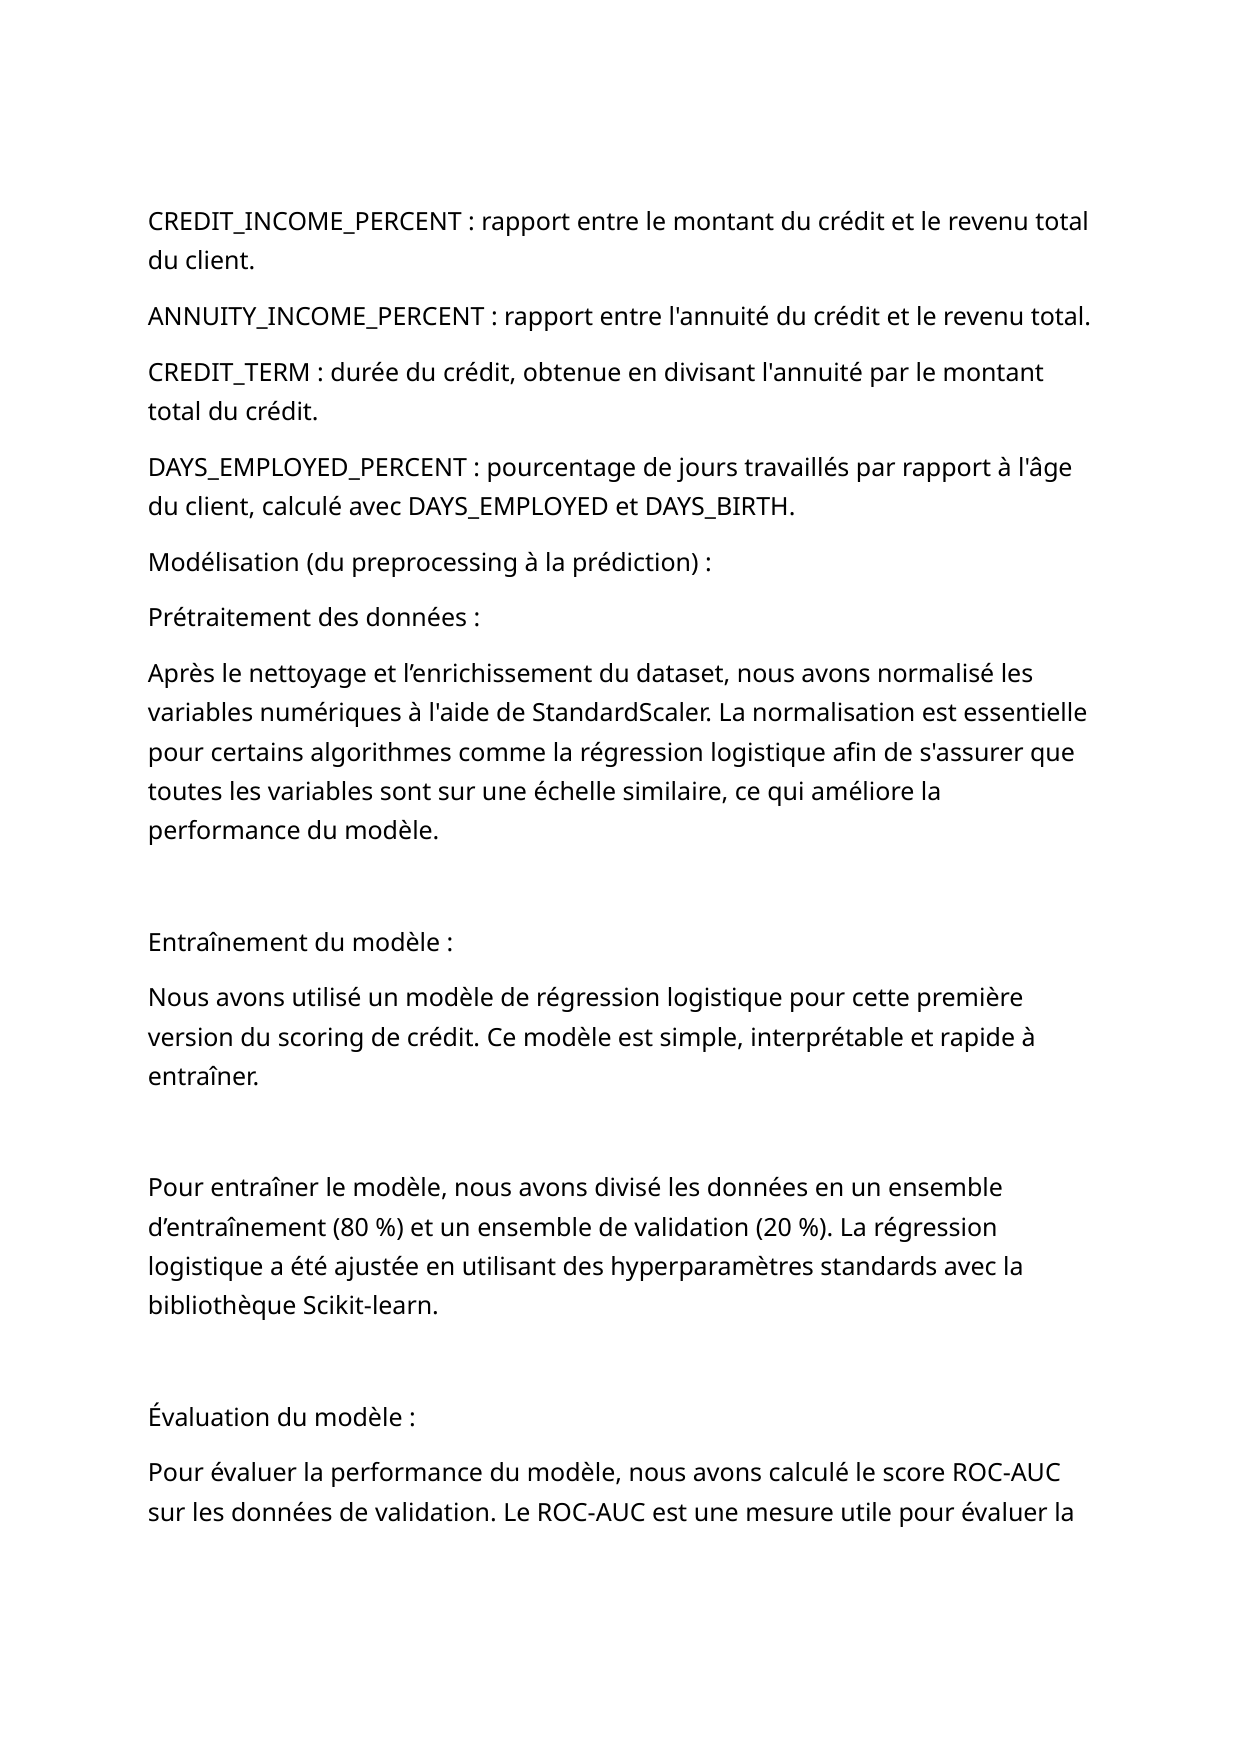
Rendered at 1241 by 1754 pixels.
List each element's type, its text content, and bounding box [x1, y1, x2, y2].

text Évaluation du modèle : [148, 1399, 1093, 1433]
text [148, 1455, 1093, 1528]
text Modélisation (du preprocessing à la prédiction) : [148, 544, 1093, 578]
text Prétraitement des données : [148, 600, 1093, 634]
text Pour entraîner le modèle, nous avons divisé les données en un ensemble d’entraînement (80 %) et un ensemble de validation (20 %). La régression logistique a été ajustée en utilisant des hyperparamètres standards avec la bibliothèque Scikit-learn. [148, 1170, 1093, 1322]
text Après le nettoyage et l’enrichissement du dataset, nous avons normalisé les variables numériques à l'aide de StandardScaler. La normalisation est essentielle pour certains algorithmes comme la régression logistique afin de s'assurer que toutes les variables sont sur une échelle similaire, ce qui améliore la performance du modèle. [148, 656, 1093, 847]
text Entraînement du modèle : [148, 924, 1093, 958]
text CREDIT_INCOME_PERCENT : rapport entre le montant du crédit et le revenu total du client. [148, 203, 1093, 277]
text CREDIT_TERM : durée du crédit, obtenue en divisant l'annuité par le montant total du crédit. [148, 354, 1093, 427]
text ANNUITY_INCOME_PERCENT : rapport entre l'annuité du crédit et le revenu total. [148, 298, 1093, 332]
text DAYS_EMPLOYED_PERCENT : pourcentage de jours travaillés par rapport à l'âge du client, calculé avec DAYS_EMPLOYED et DAYS_BIRTH. [148, 449, 1093, 522]
text Nous avons utilisé un modèle de régression logistique pour cette première version du scoring de crédit. Ce modèle est simple, interprétable et rapide à entraîner. [148, 980, 1093, 1092]
